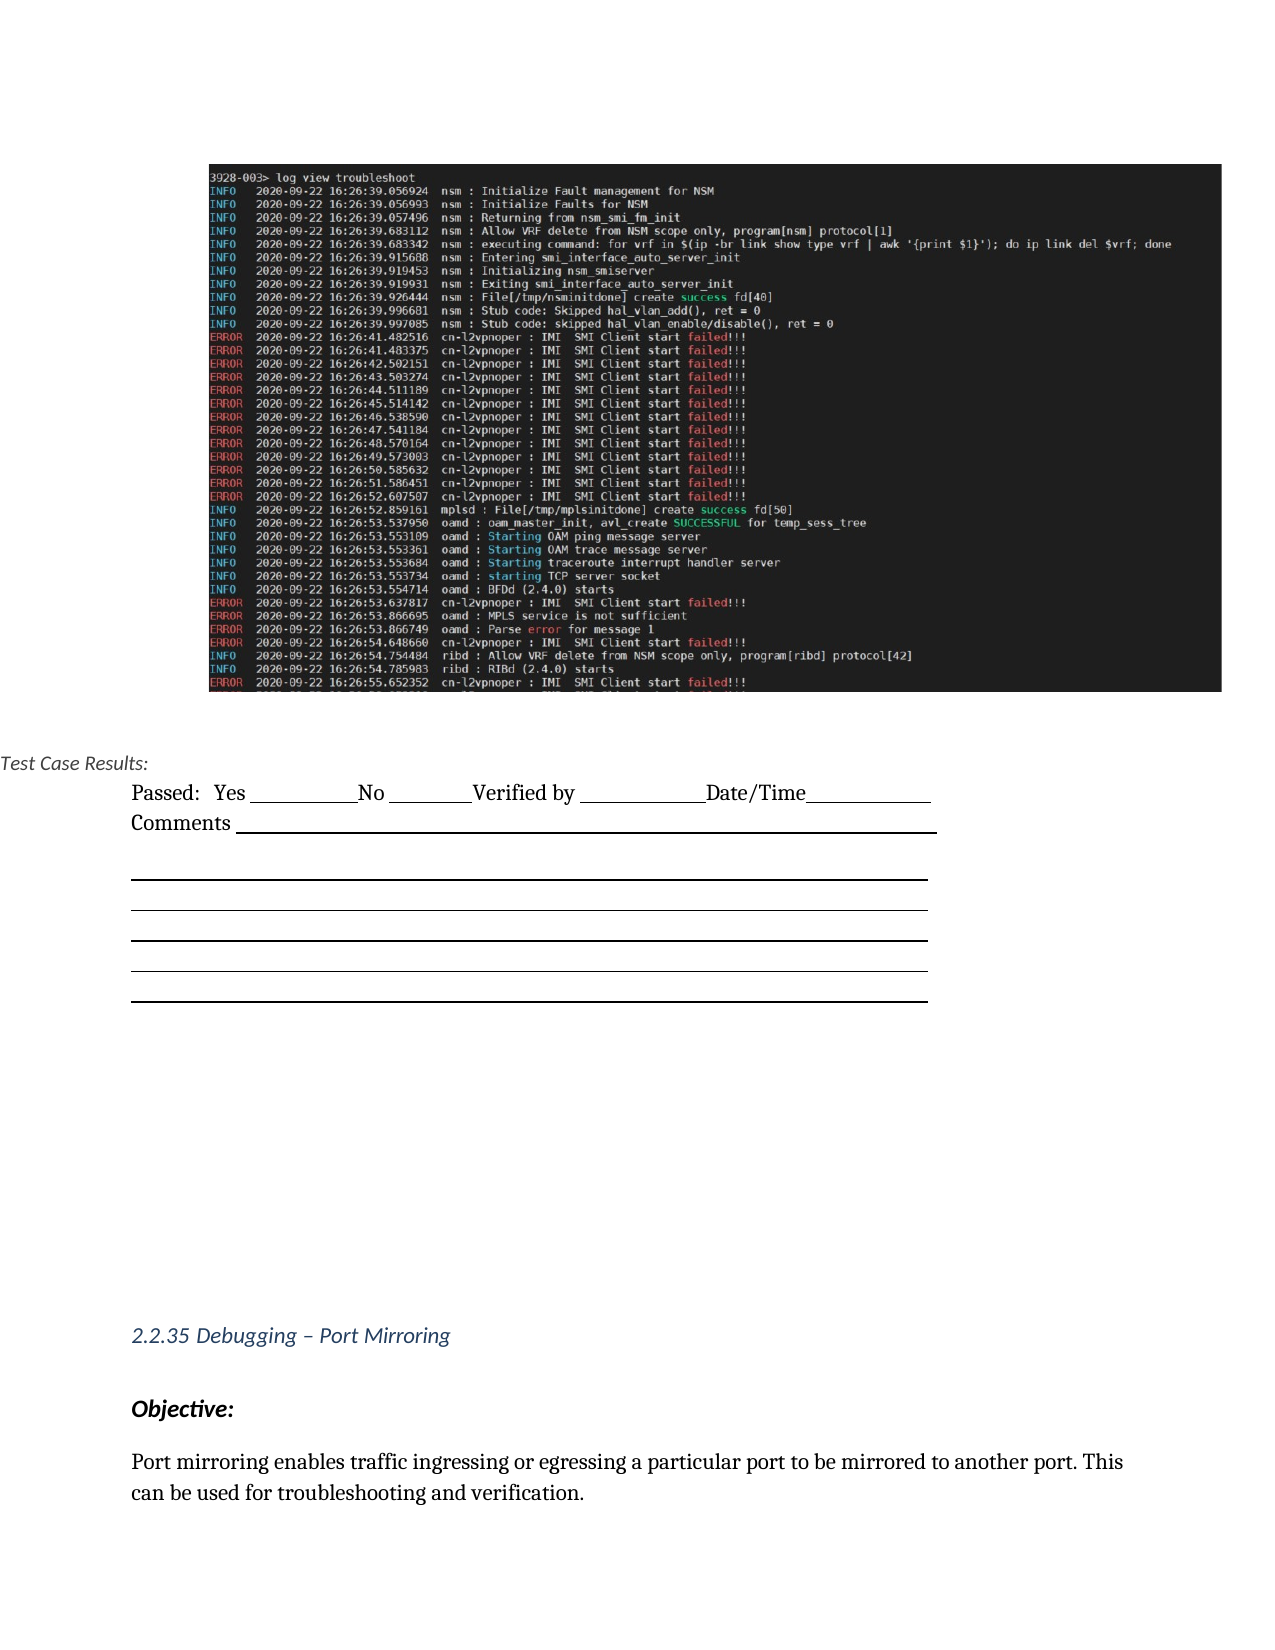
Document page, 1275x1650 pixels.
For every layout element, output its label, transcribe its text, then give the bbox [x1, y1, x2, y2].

picture [208, 164, 1222, 692]
subtitle Debugging – Port Mirroring [131, 1321, 1275, 1349]
text Passed: Yes No Verified by Date/Time Comments [131, 779, 937, 836]
text Port mirroring enables traffic ingressing or egressing a particular port to be mirrored to another port. This can be used for troubleshooting and verification. [131, 1449, 1154, 1506]
subtitle Test Case Results: [0, 750, 1275, 776]
text Objective: [131, 1393, 1275, 1424]
